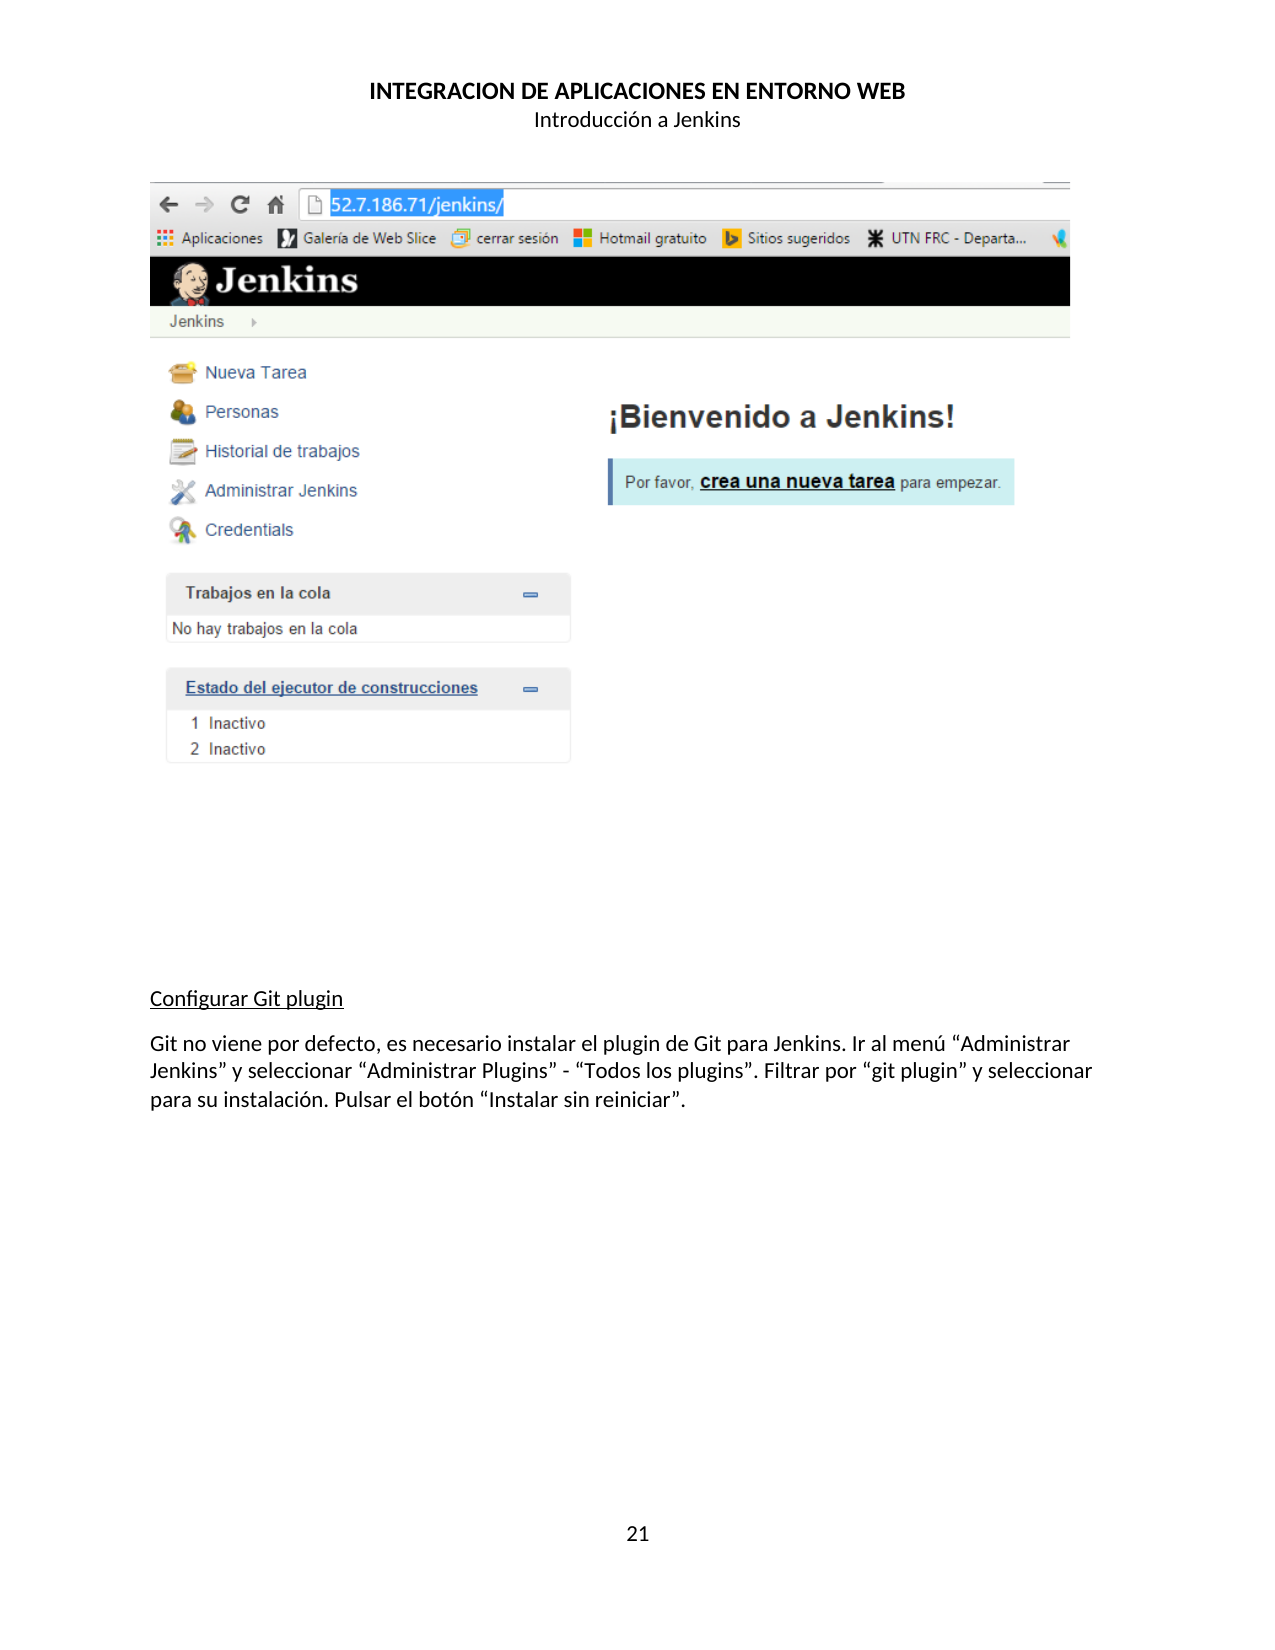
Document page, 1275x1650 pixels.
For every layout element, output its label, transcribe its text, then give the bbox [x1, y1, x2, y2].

text Configurar Git plugin [150, 984, 1125, 1012]
picture [150, 182, 1071, 874]
text Git no viene por defecto, es necesario instalar el plugin de Git para Jenkins. Ir al menú “Administrar Jenkins” y seleccionar “Administrar Plugins” - “Todos los plugins”. Filtrar por “git plugin” y seleccionar para su instalación. Pulsar el botón “Instalar sin reiniciar”. [150, 1029, 1125, 1113]
